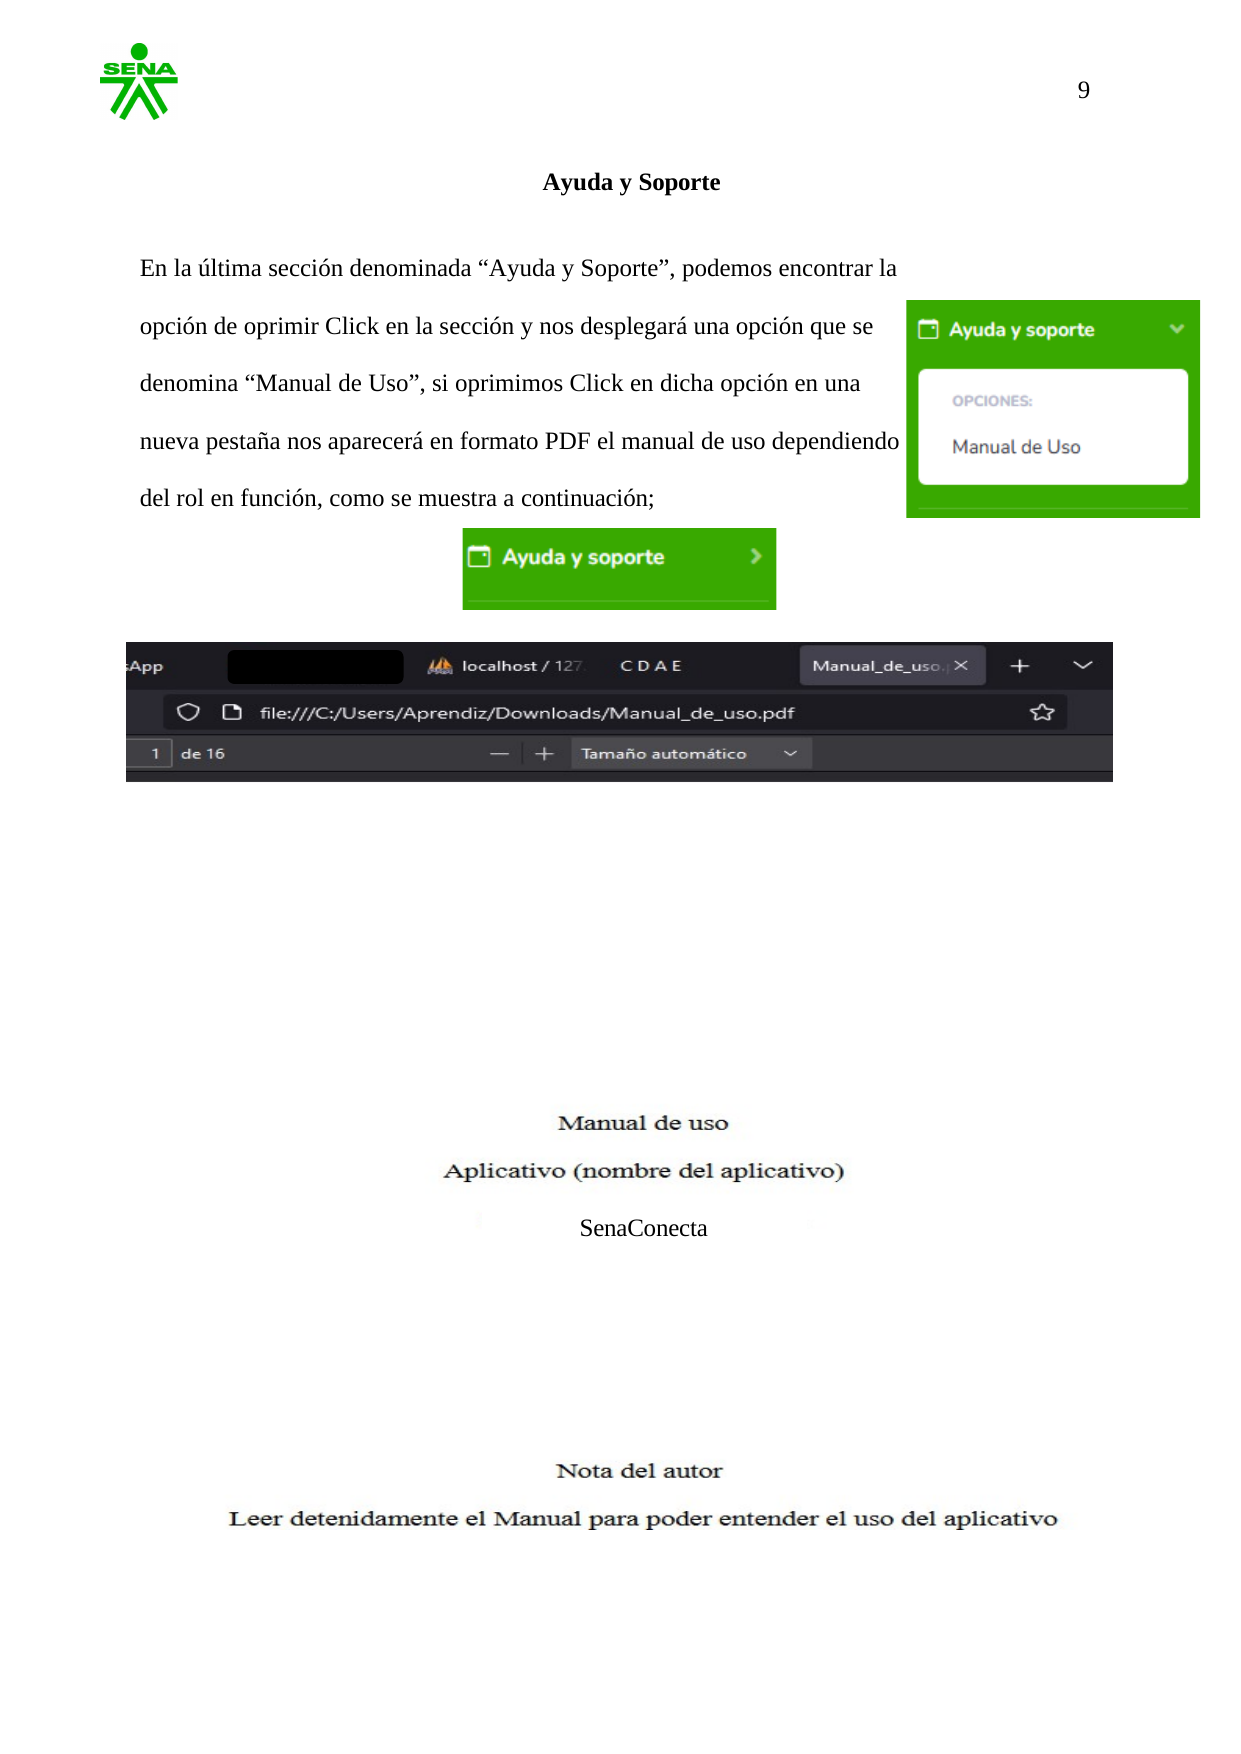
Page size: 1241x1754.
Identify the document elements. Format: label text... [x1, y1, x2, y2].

picture [906, 300, 1200, 518]
picture [100, 43, 178, 120]
text En la última sección denominada “Ayuda y Soporte”, podemos encontrar la opción de oprimir Click en la sección y nos desplegará una opción que se denomina “Manual de Uso”, si oprimimos Click en dicha opción en una nueva pestaña nos aparecerá en formato PDF el manual de uso dependiendo del rol en función, como se muestra a continuación; [139, 253, 916, 512]
picture [126, 642, 1113, 1530]
subtitle Ayuda y Soporte [261, 168, 1002, 196]
picture [462, 528, 777, 610]
